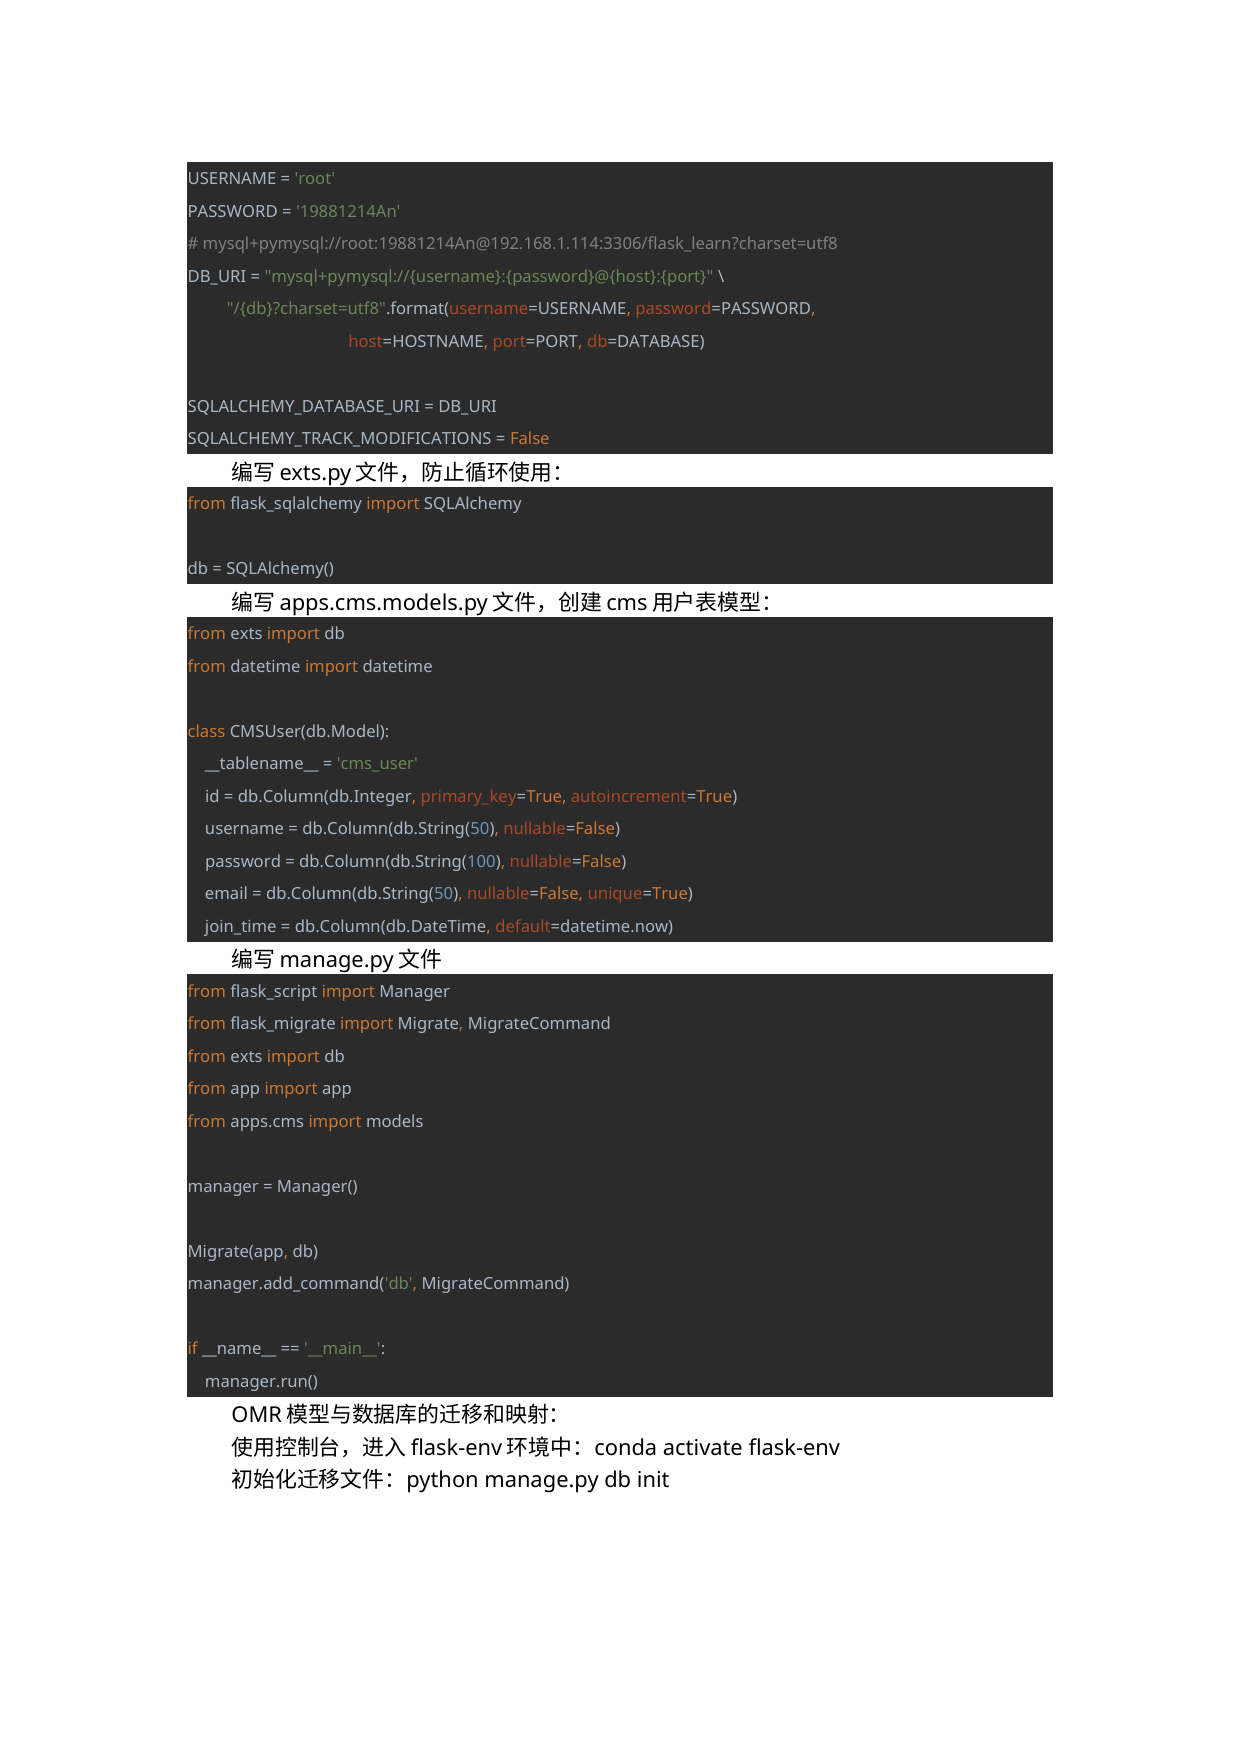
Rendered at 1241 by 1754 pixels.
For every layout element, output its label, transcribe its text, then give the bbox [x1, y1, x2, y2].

text 使用控制台，进入flask-env环境中：conda activate flask-env [187, 1429, 1053, 1462]
text OMR模型与数据库的迁移和映射： [187, 1397, 1053, 1429]
text from flask_sqlalchemy import SQLAlchemy db = SQLAlchemy() [187, 487, 1053, 584]
text from flask_script import Manager from flask_migrate import Migrate, MigrateCommand from exts import db from app import app from apps.cms import models manager = Manager() Migrate(app, db) manager.add_command('db', MigrateCommand) if __name__ == '__main__': manager.run() [187, 974, 1053, 1397]
text 编写apps.cms.models.py文件，创建cms用户表模型： [187, 584, 1053, 617]
text 编写manage.py文件 [187, 942, 1053, 974]
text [187, 162, 1053, 454]
text 初始化迁移文件：python manage.py db init [187, 1462, 1053, 1494]
text 编写exts.py文件，防止循环使用： [187, 454, 1053, 487]
text from exts import db from datetime import datetime class CMSUser(db.Model): __tablename__ = 'cms_user' id = db.Column(db.Integer, primary_key=True, autoincrement=True) username = db.Column(db.String(50), nullable=False) password = db.Column(db.String(100), nullable=False) email = db.Column(db.String(50), nullable=False, unique=True) join_time = db.Column(db.DateTime, default=datetime.now) [187, 617, 1053, 942]
